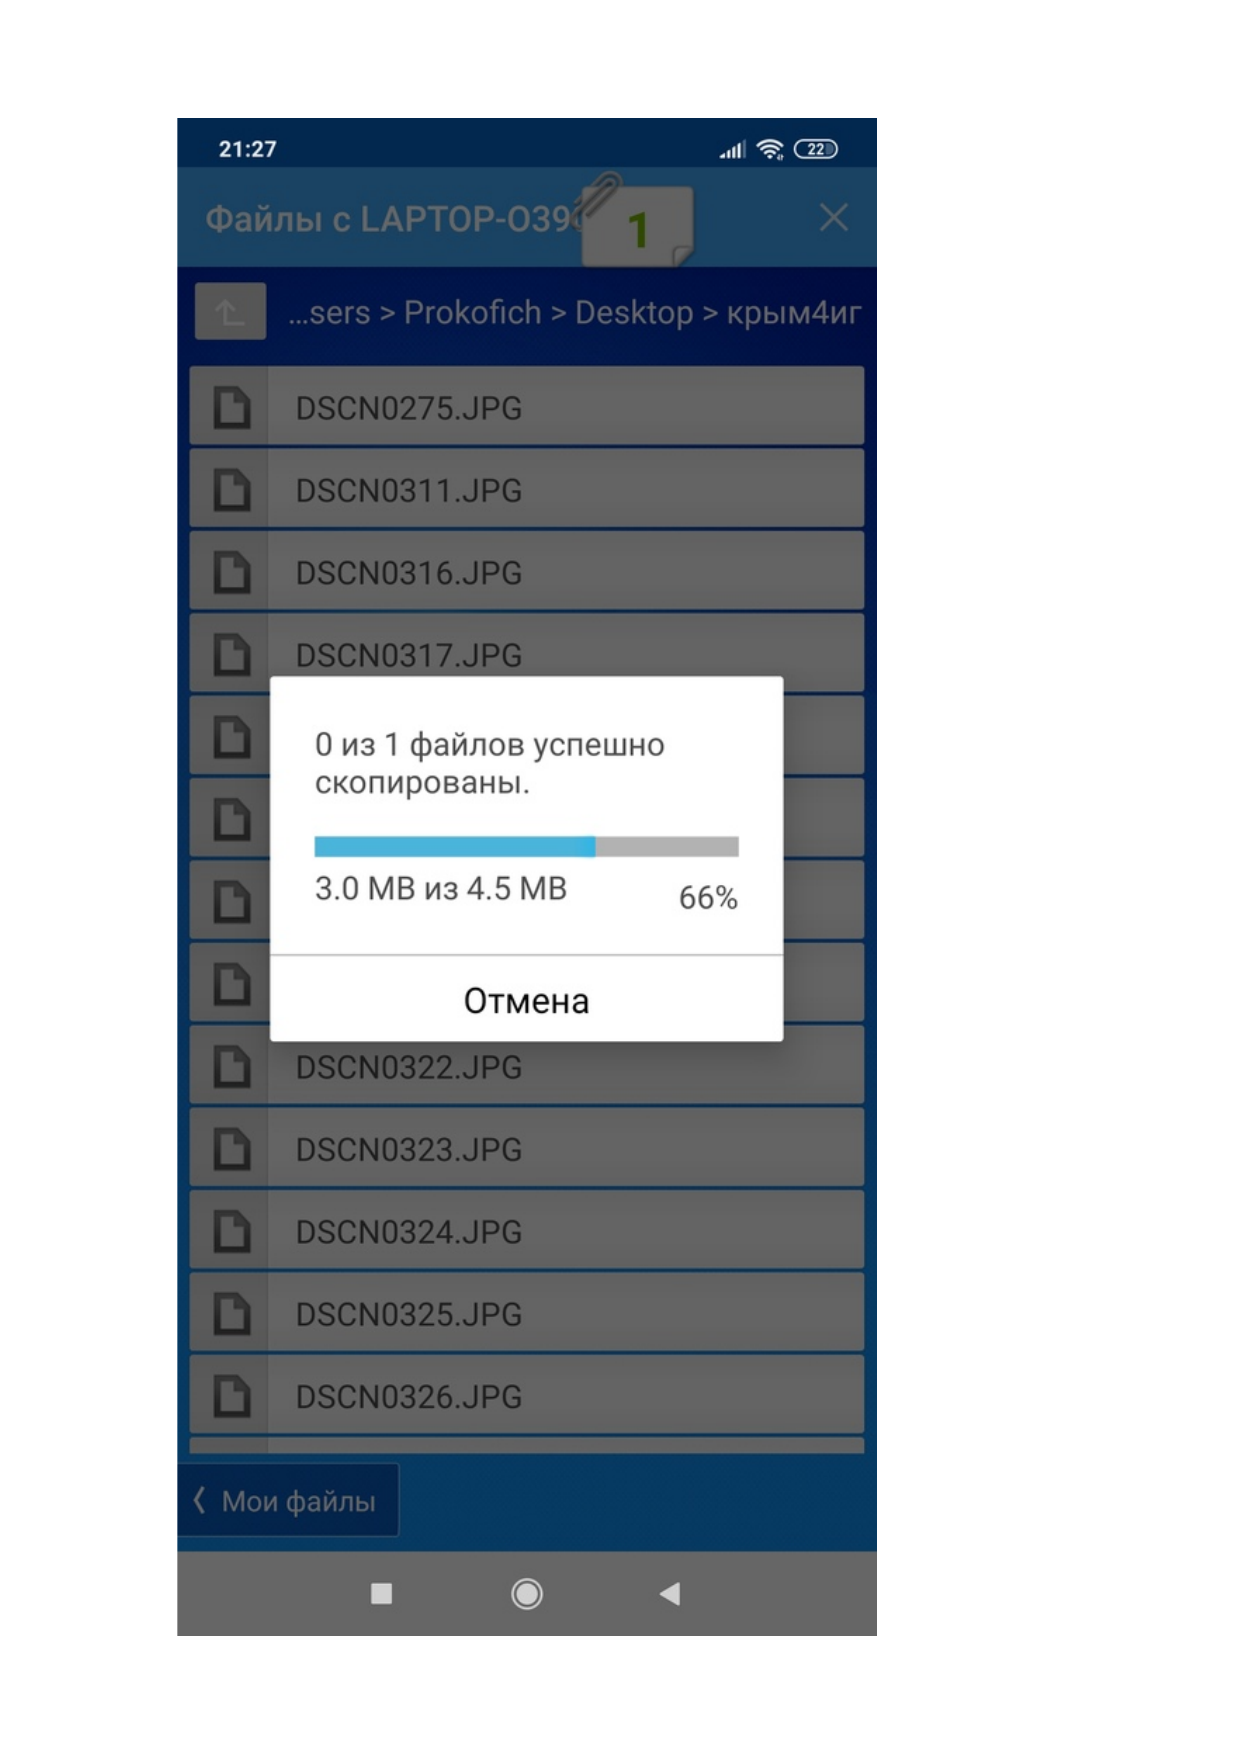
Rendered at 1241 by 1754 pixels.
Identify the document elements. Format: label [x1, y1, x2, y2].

picture [177, 118, 877, 1636]
